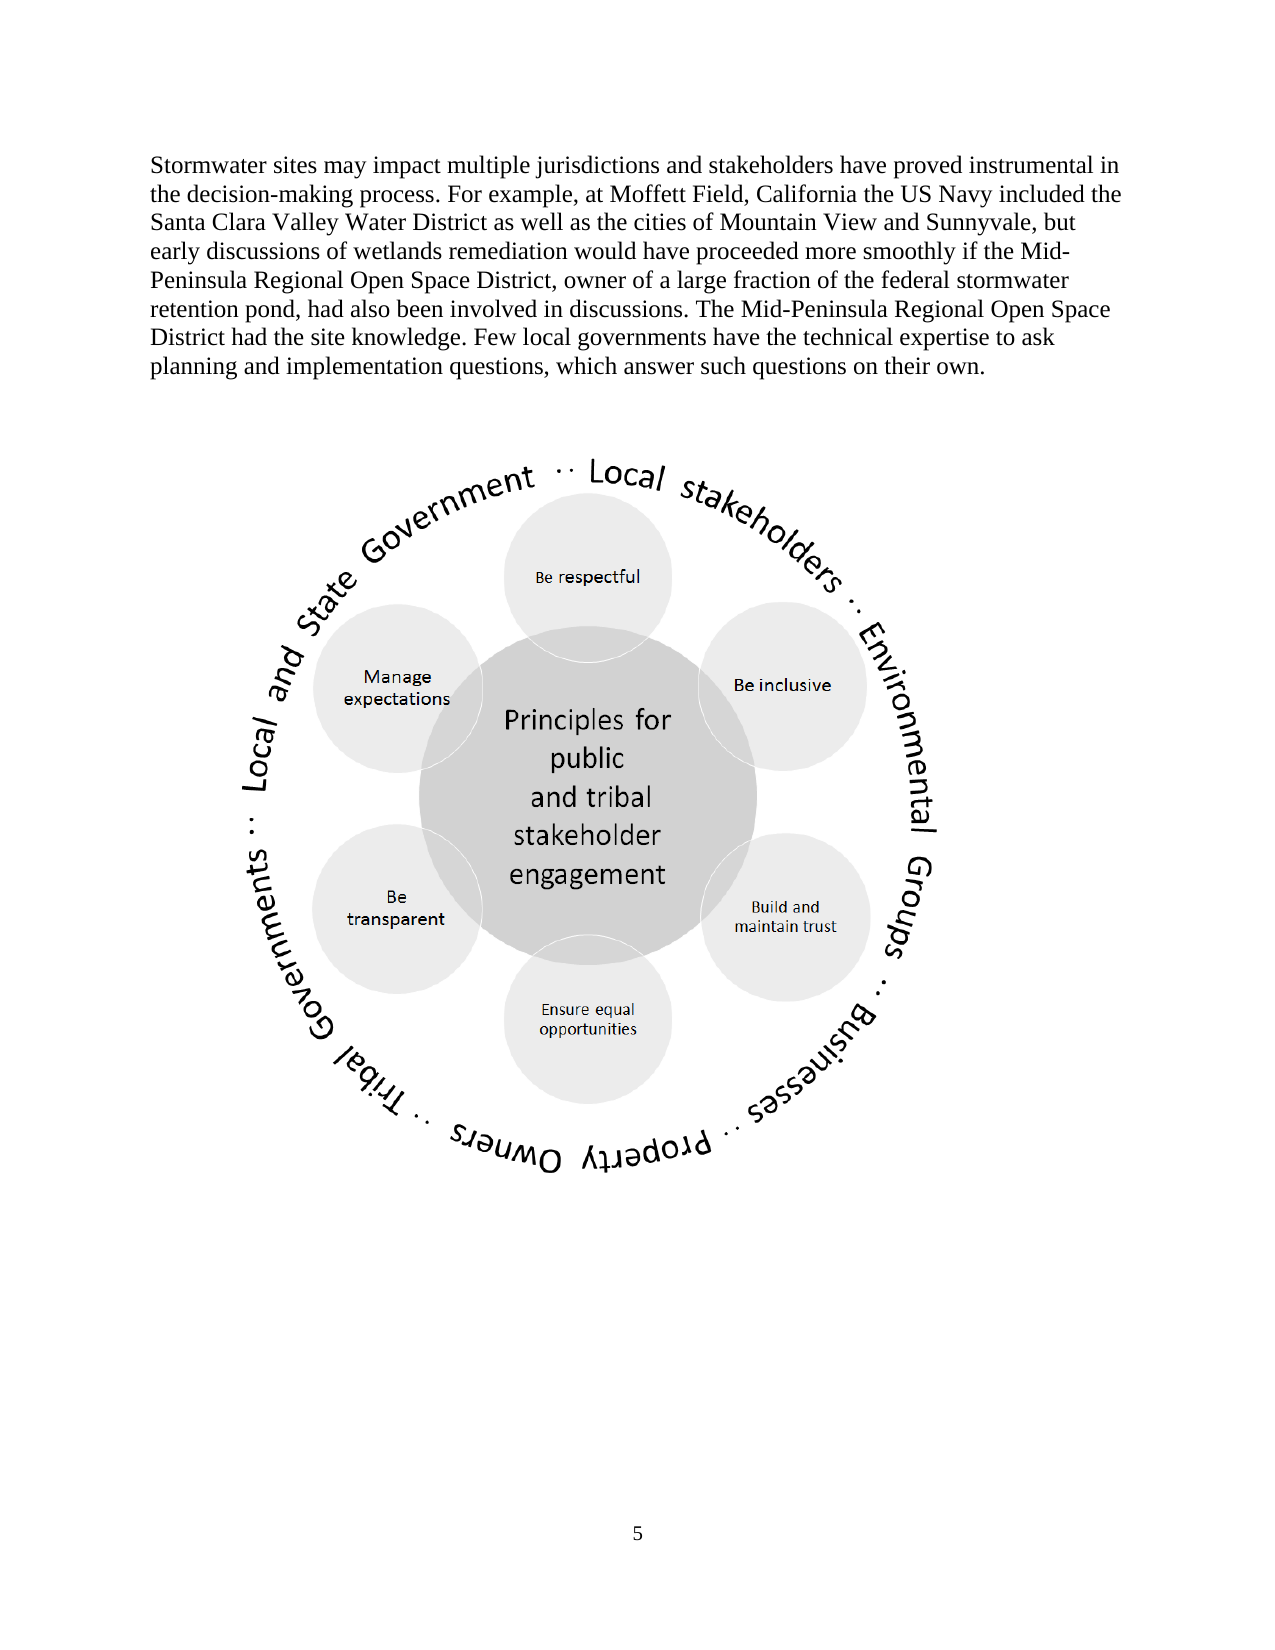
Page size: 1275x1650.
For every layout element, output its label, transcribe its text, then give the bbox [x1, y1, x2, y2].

picture [150, 458, 1125, 1173]
text Stormwater sites may impact multiple jurisdictions and stakeholders have proved instrumental in the decision-making process. For example, at Moffett Field, California the US Navy included the Santa Clara Valley Water District as well as the cities of Mountain View and Sunnyvale, but early discussions of wetlands remediation would have proceeded more smoothly if the Mid-Peninsula Regional Open Space District, owner of a large fraction of the federal stormwater retention pond, had also been involved in discussions. The Mid-Peninsula Regional Open Space District had the site knowledge. Few local governments have the technical expertise to ask planning and implementation questions, which answer such questions on their own. [150, 150, 1125, 380]
